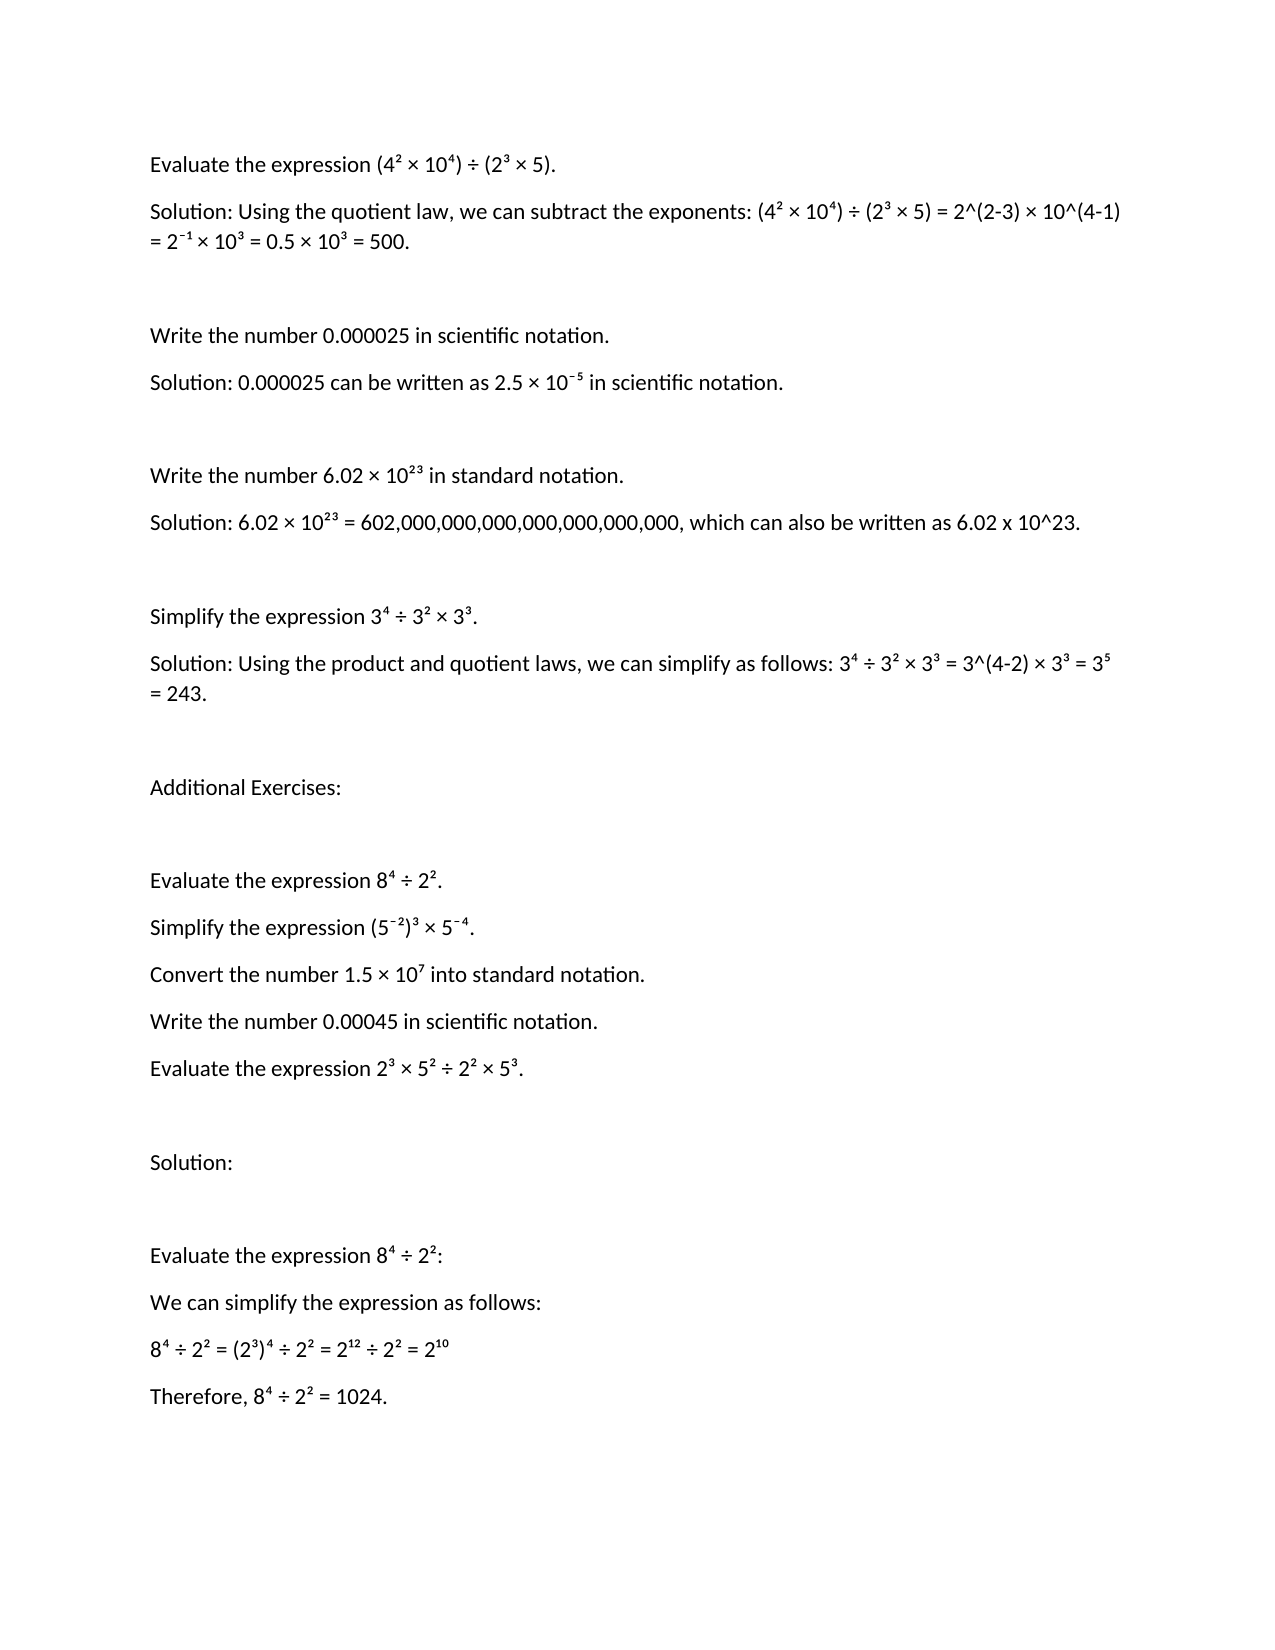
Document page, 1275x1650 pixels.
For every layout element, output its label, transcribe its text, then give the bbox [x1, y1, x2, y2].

text Therefore, 8⁴ ÷ 2² = 1024. [150, 1382, 1125, 1410]
text Evaluate the expression (4² × 10⁴) ÷ (2³ × 5). [150, 150, 1125, 178]
text Write the number 6.02 × 10²³ in standard notation. [150, 461, 1125, 489]
text Solution: Using the quotient law, we can subtract the exponents: (4² × 10⁴) ÷ (2³ × 5) = 2^(2-3) × 10^(4-1) = 2⁻¹ × 10³ = 0.5 × 10³ = 500. [150, 197, 1125, 255]
text Solution: 6.02 × 10²³ = 602,000,000,000,000,000,000,000, which can also be written as 6.02 x 10^23. [150, 508, 1125, 536]
text 8⁴ ÷ 2² = (2³)⁴ ÷ 2² = 2¹² ÷ 2² = 2¹⁰ [150, 1335, 1125, 1363]
text Additional Exercises: [150, 773, 1125, 801]
text Evaluate the expression 8⁴ ÷ 2². [150, 867, 1125, 895]
text Evaluate the expression 8⁴ ÷ 2²: [150, 1242, 1125, 1270]
text Solution: Using the product and quotient laws, we can simplify as follows: 3⁴ ÷ 3² × 3³ = 3^(4-2) × 3³ = 3⁵ = 243. [150, 649, 1125, 707]
text Write the number 0.000025 in scientific notation. [150, 321, 1125, 349]
text Evaluate the expression 2³ × 5² ÷ 2² × 5³. [150, 1054, 1125, 1082]
text Convert the number 1.5 × 10⁷ into standard notation. [150, 960, 1125, 988]
text Solution: 0.000025 can be written as 2.5 × 10⁻⁵ in scientific notation. [150, 368, 1125, 396]
text Write the number 0.00045 in scientific notation. [150, 1007, 1125, 1035]
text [150, 1288, 1125, 1317]
text Simplify the expression (5⁻²)³ × 5⁻⁴. [150, 913, 1125, 942]
text Simplify the expression 3⁴ ÷ 3² × 3³. [150, 602, 1125, 630]
text Solution: [150, 1148, 1125, 1176]
